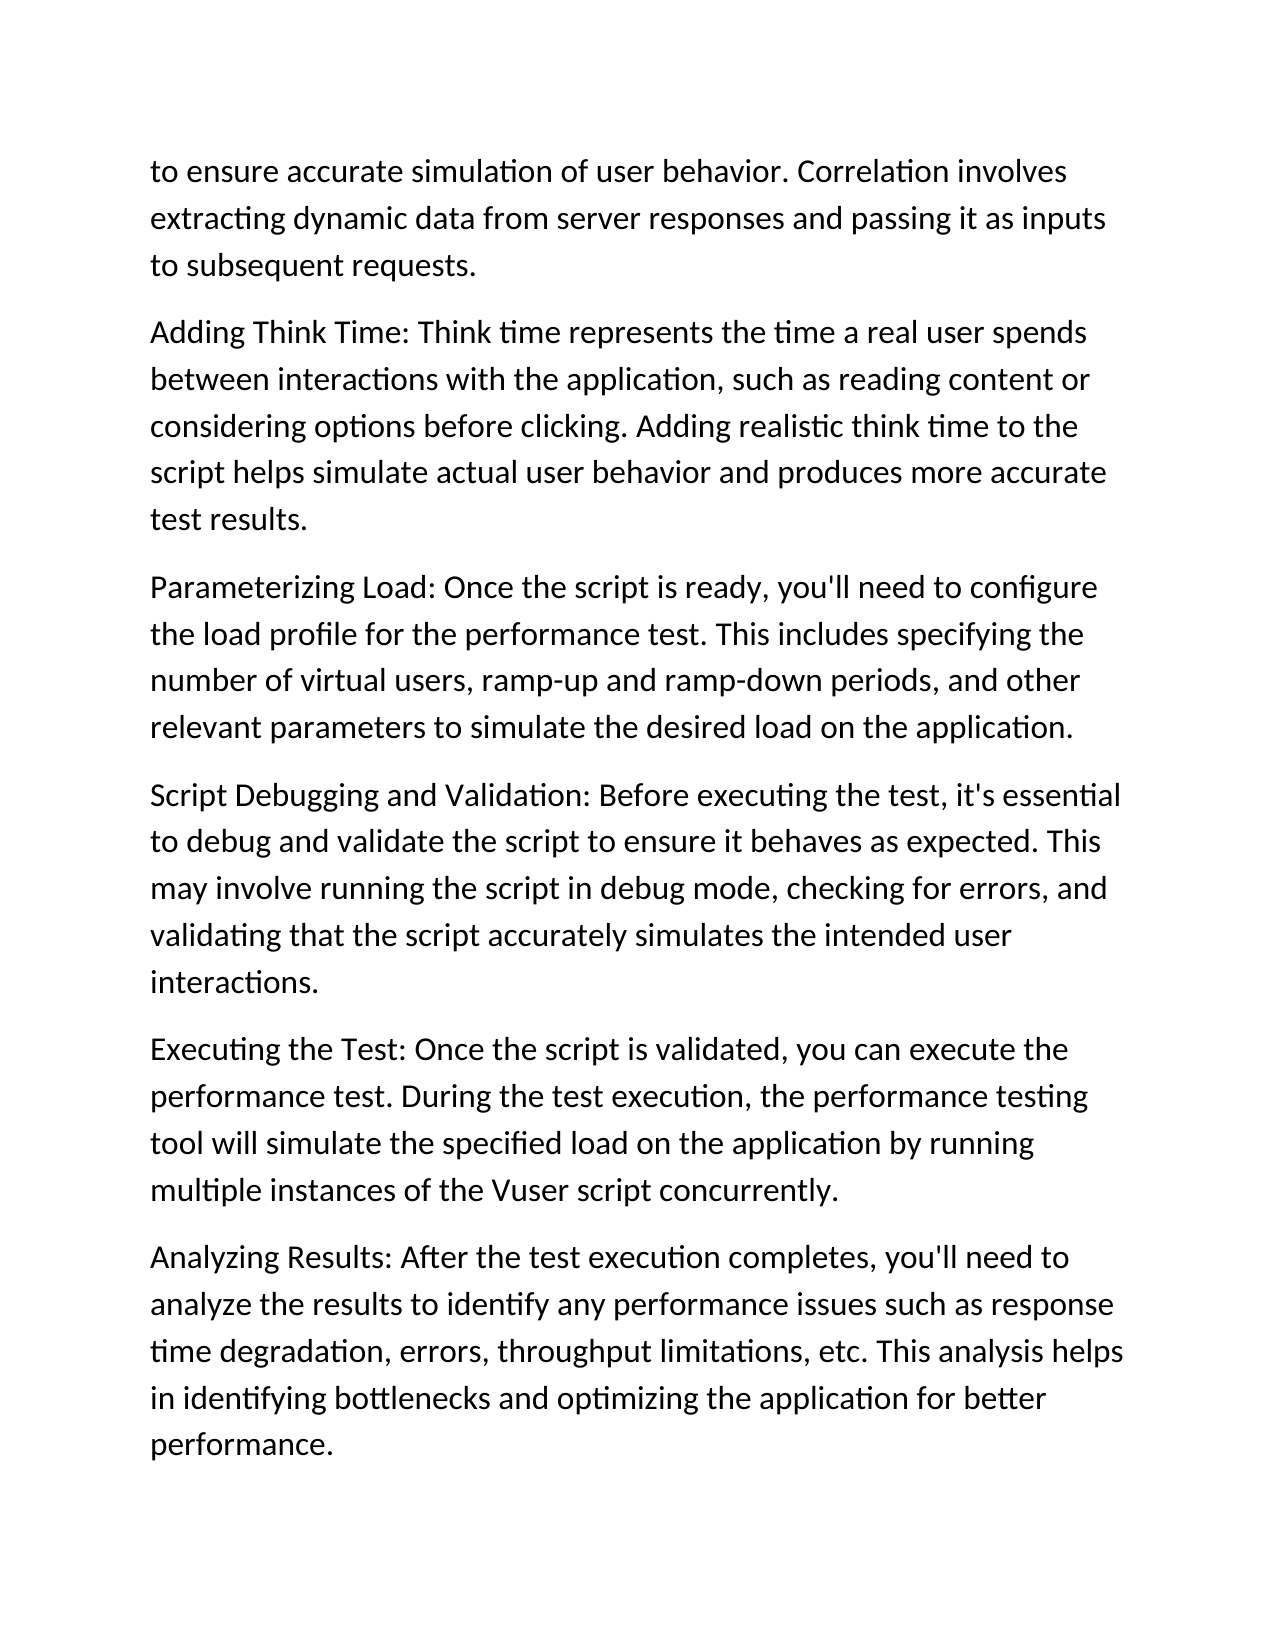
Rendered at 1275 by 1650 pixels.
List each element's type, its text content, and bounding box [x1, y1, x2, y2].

text Parameterizing Load: Once the script is ready, you'll need to configure the load profile for the performance test. This includes specifying the number of virtual users, ramp-up and ramp-down periods, and other relevant parameters to simulate the desired load on the application. [150, 566, 1125, 747]
text Script Debugging and Validation: Before executing the test, it's essential to debug and validate the script to ensure it behaves as expected. This may involve running the script in debug mode, checking for errors, and validating that the script accurately simulates the intended user interactions. [150, 774, 1125, 1002]
text to ensure accurate simulation of user behavior. Correlation involves extracting dynamic data from server responses and passing it as inputs to subsequent requests. [150, 150, 1125, 284]
text Adding Think Time: Think time represents the time a real user spends between interactions with the application, such as reading content or considering options before clicking. Adding realistic think time to the script helps simulate actual user behavior and produces more accurate test results. [150, 311, 1125, 539]
text Analyzing Results: After the test execution completes, you'll need to analyze the results to identify any performance issues such as response time degradation, errors, throughput limitations, etc. This analysis helps in identifying bottlenecks and optimizing the application for better performance. [150, 1236, 1125, 1464]
text Executing the Test: Once the script is validated, you can execute the performance test. During the test execution, the performance testing tool will simulate the specified load on the application by running multiple instances of the Vuser script concurrently. [150, 1028, 1125, 1209]
